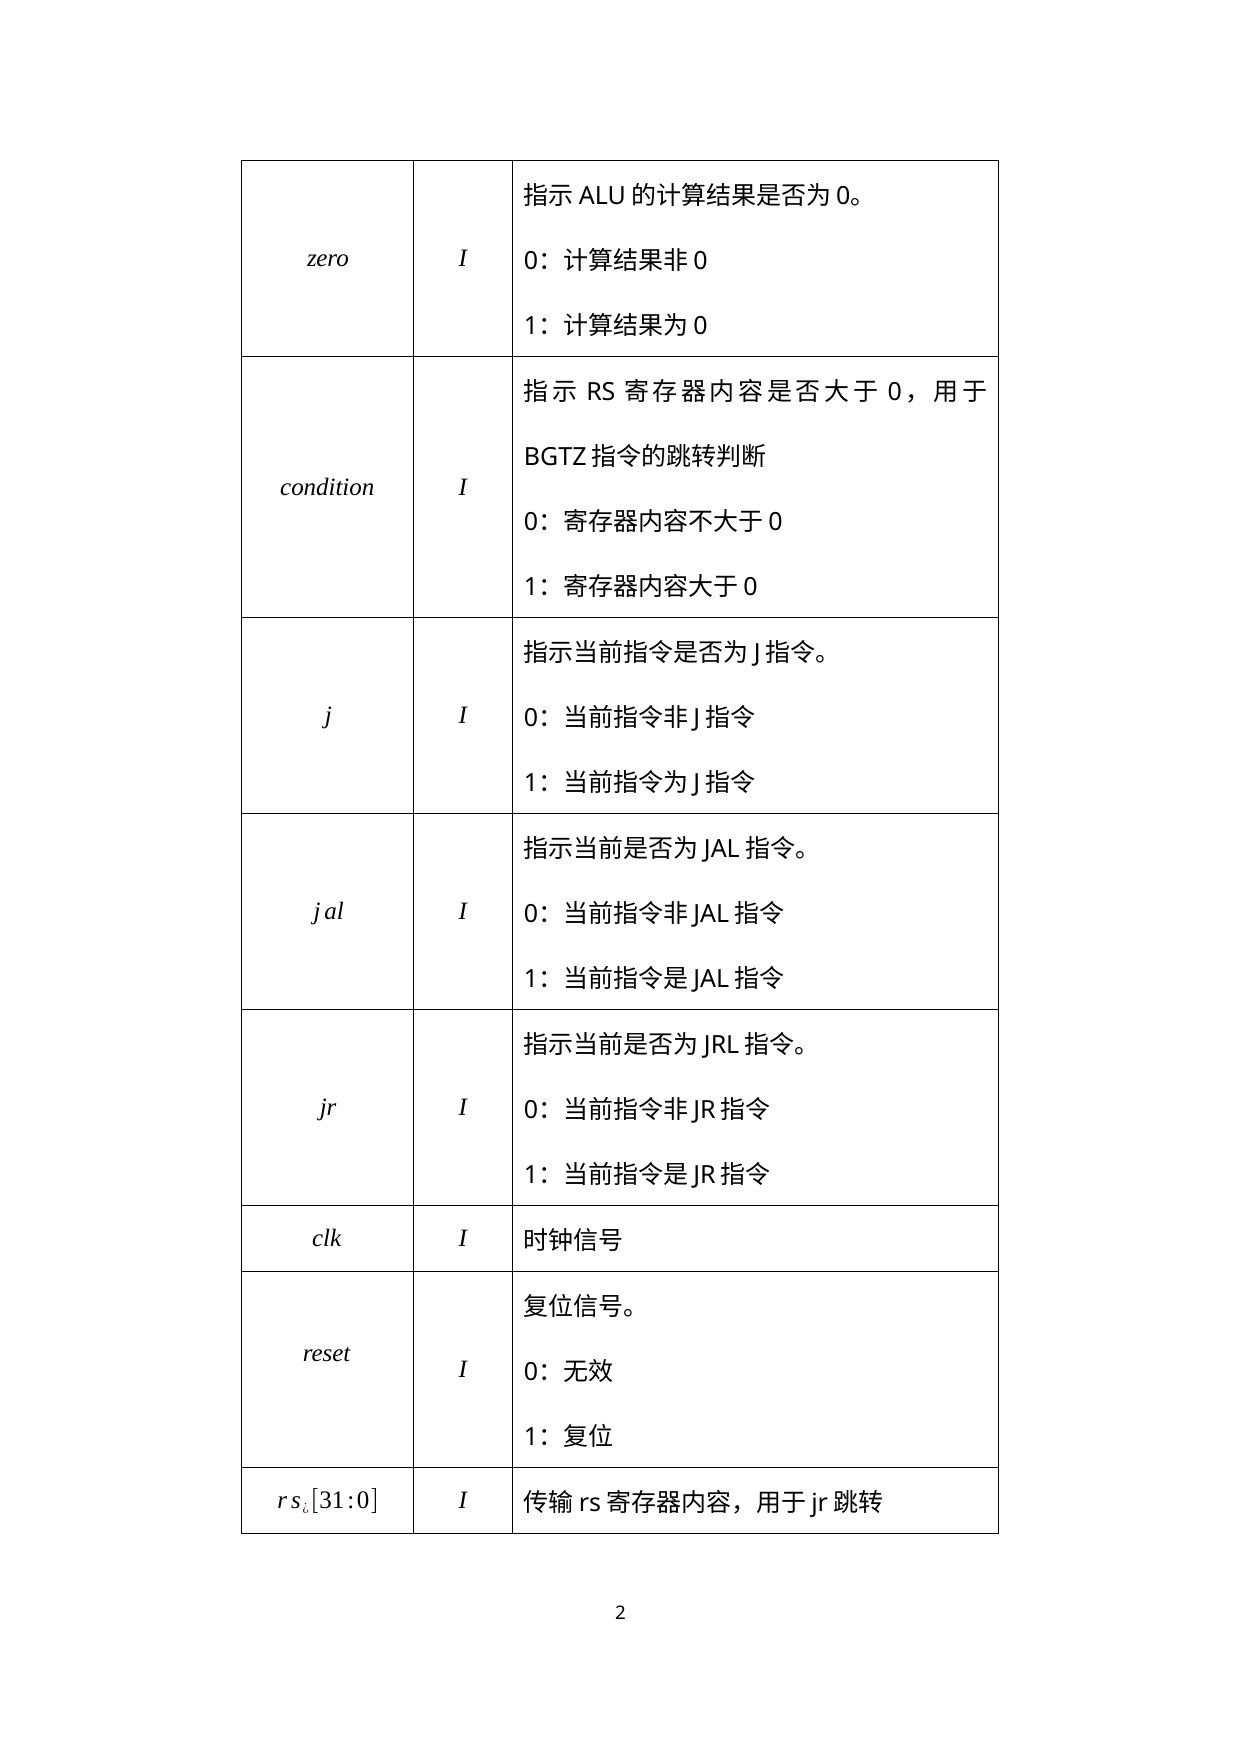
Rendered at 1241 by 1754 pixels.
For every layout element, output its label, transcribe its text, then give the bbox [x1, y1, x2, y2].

table_cell 指示当前是否为JRL指令。 0：当前指令非JR指令 1：当前指令是JR指令 [513, 1010, 998, 1205]
table_cell [242, 357, 413, 617]
table_cell 复位信号。 0：无效 1：复位 [513, 1272, 998, 1467]
table_cell 指示当前是否为JAL指令。 0：当前指令非JAL指令 1：当前指令是JAL指令 [513, 814, 998, 1009]
table_cell [414, 814, 512, 1009]
table_cell [414, 161, 512, 356]
table_cell 时钟信号 [513, 1206, 998, 1271]
table_cell [414, 618, 512, 813]
table_cell [242, 1206, 413, 1271]
table_cell [242, 618, 413, 813]
table_cell 传输rs寄存器内容，用于jr跳转 [513, 1468, 998, 1533]
table_cell [414, 1010, 512, 1205]
table_cell [414, 357, 512, 617]
table_cell [414, 1206, 512, 1271]
table_cell [242, 1272, 413, 1467]
table_cell 指示ALU的计算结果是否为0。 0：计算结果非0 1：计算结果为0 [513, 161, 998, 356]
table_cell [242, 814, 413, 1009]
table_cell [242, 1010, 413, 1205]
table_cell [242, 1468, 413, 1533]
table_cell [414, 1468, 512, 1533]
table_cell 指示RS寄存器内容是否大于0，用于BGTZ指令的跳转判断 0：寄存器内容不大于0 1：寄存器内容大于0 [513, 357, 998, 617]
table_cell [242, 161, 413, 356]
table_cell [414, 1272, 512, 1467]
table_cell 指示当前指令是否为J指令。 0：当前指令非J指令 1：当前指令为J指令 [513, 618, 998, 813]
